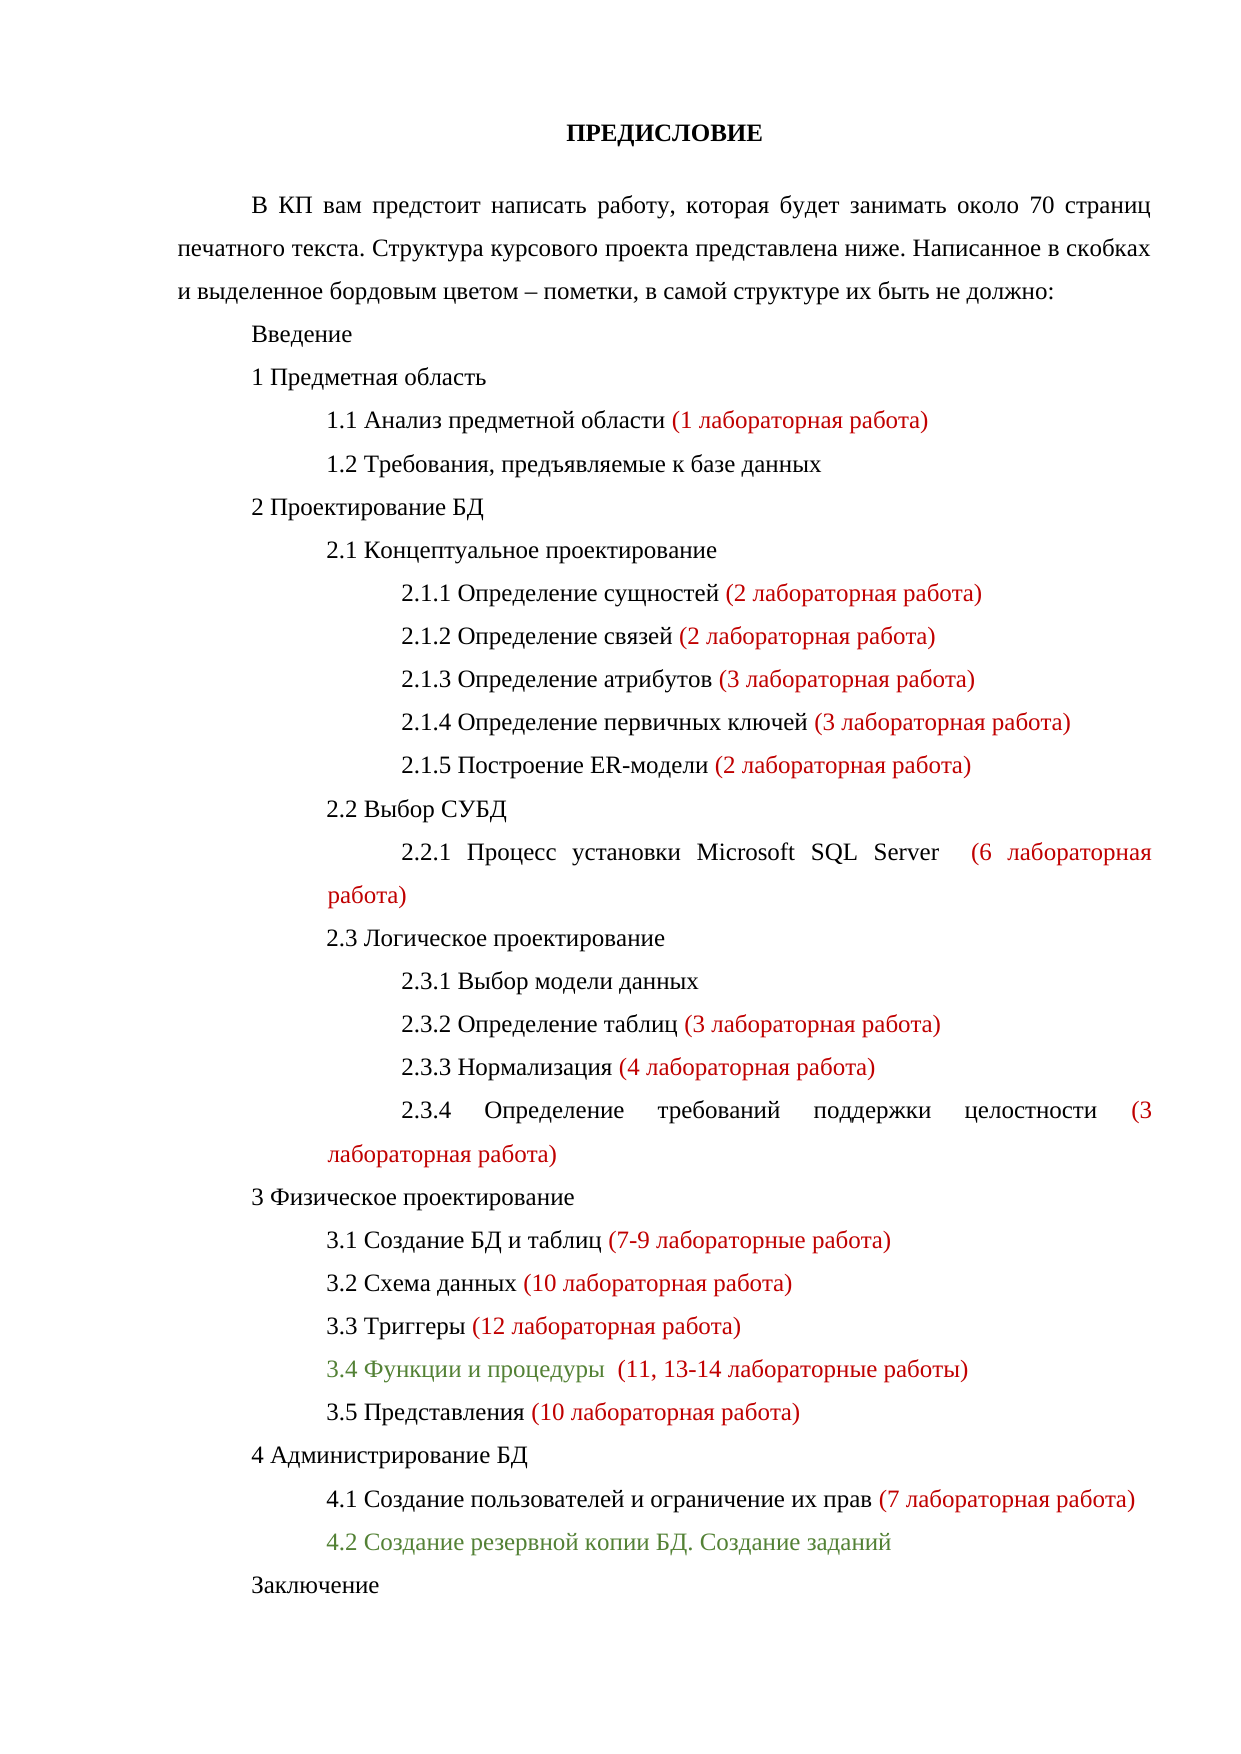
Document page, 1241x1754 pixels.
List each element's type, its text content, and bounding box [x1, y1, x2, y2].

text 4.2 Создание резервной копии БД. Создание заданий [252, 1527, 1152, 1556]
text 1.1 Анализ предметной области (1 лабораторная работа) [252, 406, 1152, 434]
text 2.1.4 Определение первичных ключей (3 лабораторная работа) [327, 707, 1152, 736]
text 2.1.5 Построение ER-модели (2 лабораторная работа) [327, 751, 1152, 779]
text 1 Предметная область [177, 362, 1152, 391]
text 2.3.2 Определение таблиц (3 лабораторная работа) [327, 1009, 1152, 1038]
text 4.1 Создание пользователей и ограничение их прав (7 лабораторная работа) [252, 1484, 1152, 1512]
text 3 Физическое проектирование [177, 1182, 1152, 1211]
text Заключение [177, 1570, 1152, 1599]
text 2 Проектирование БД [177, 492, 1152, 521]
text 2.3.1 Выбор модели данных [327, 966, 1152, 995]
text 2.3 Логическое проектирование [252, 923, 1152, 952]
text 4 Администрирование БД [177, 1441, 1152, 1469]
text 3.5 Представления (10 лабораторная работа) [252, 1397, 1152, 1426]
text 3.1 Создание БД и таблиц (7-9 лабораторные работа) [252, 1225, 1152, 1254]
text 2.2 Выбор СУБД [252, 794, 1152, 822]
text 3.2 Схема данных (10 лабораторная работа) [252, 1268, 1152, 1297]
text 2.3.4 Определение требований поддержки целостности (3 лабораторная работа) [327, 1096, 1152, 1167]
text ПРЕДИСЛОВИЕ [177, 118, 1152, 147]
text 2.1 Концептуальное проектирование [252, 535, 1152, 564]
text 2.2.1 Процесс установки Microsoft SQL Server (6 лабораторная работа) [327, 837, 1152, 909]
text 3.3 Триггеры (12 лабораторная работа) [252, 1311, 1152, 1340]
text 2.1.2 Определение связей (2 лабораторная работа) [327, 621, 1152, 650]
text Введение [177, 319, 1152, 348]
text 3.4 Функции и процедуры (11, 13-14 лабораторные работы) [252, 1354, 1152, 1383]
text 2.3.3 Нормализация (4 лабораторная работа) [327, 1052, 1152, 1081]
text 2.1.1 Определение сущностей (2 лабораторная работа) [327, 578, 1152, 607]
text 2.1.3 Определение атрибутов (3 лабораторная работа) [327, 664, 1152, 693]
text 1.2 Требования, предъявляемые к базе данных [252, 449, 1152, 477]
text В КП вам предстоит написать работу, которая будет занимать около 70 страниц печатного текста. Структура курсового проекта представлена ниже. Написанное в скобках и выделенное бордовым цветом – пометки, в самой структуре их быть не должно: [177, 190, 1152, 305]
